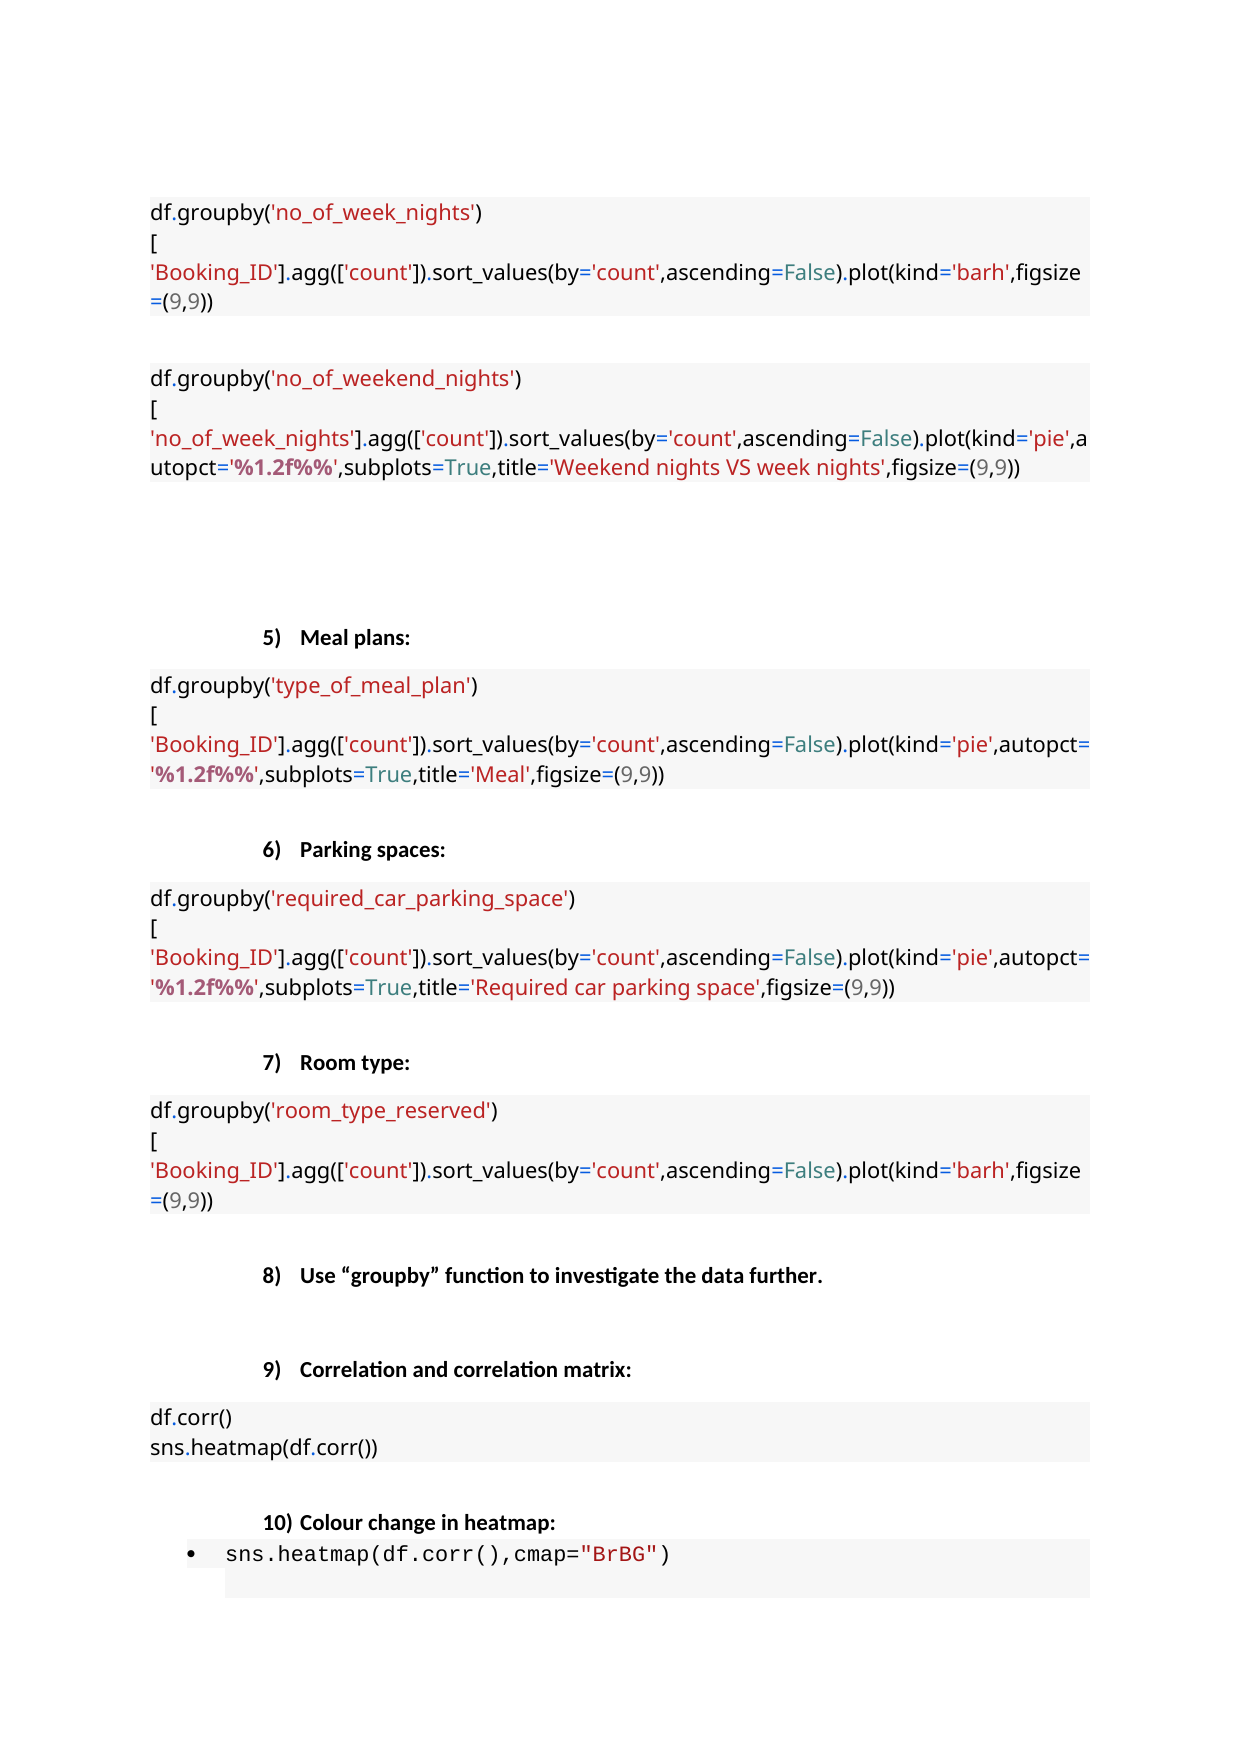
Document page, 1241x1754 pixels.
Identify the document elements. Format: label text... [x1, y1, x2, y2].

list Use “groupby” function to investigate the data further. [262, 1261, 1090, 1289]
list Parking spaces: [262, 836, 1090, 864]
list Colour change in heatmap: [262, 1508, 1090, 1537]
text df.groupby('no_of_weekend_nights')['no_of_week_nights'].agg(['count']).sort_values(by='count',ascending=False).plot(kind='pie',autopct='%1.2f%%',subplots=True,title='Weekend nights VS week nights',figsize=(9,9)) [150, 363, 1090, 482]
text df.corr() [150, 1402, 1090, 1432]
text sns.heatmap(df.corr()) [150, 1432, 1090, 1462]
text df.groupby('required_car_parking_space')['Booking_ID'].agg(['count']).sort_values(by='count',ascending=False).plot(kind='pie',autopct='%1.2f%%',subplots=True,title='Required car parking space',figsize=(9,9)) [150, 882, 1090, 1002]
text df.groupby('room_type_reserved')['Booking_ID'].agg(['count']).sort_values(by='count',ascending=False).plot(kind='barh',figsize=(9,9)) [150, 1095, 1090, 1214]
list sns.heatmap(df.corr(),cmap="BrBG") [187, 1539, 1090, 1568]
list Room type: [262, 1048, 1090, 1077]
text df.groupby('type_of_meal_plan')['Booking_ID'].agg(['count']).sort_values(by='count',ascending=False).plot(kind='pie',autopct='%1.2f%%',subplots=True,title='Meal',figsize=(9,9)) [150, 669, 1090, 789]
list Correlation and correlation matrix: [262, 1355, 1090, 1383]
text df.groupby('no_of_week_nights')['Booking_ID'].agg(['count']).sort_values(by='count',ascending=False).plot(kind='barh',figsize=(9,9)) [150, 197, 1090, 316]
list Meal plans: [262, 623, 1090, 651]
